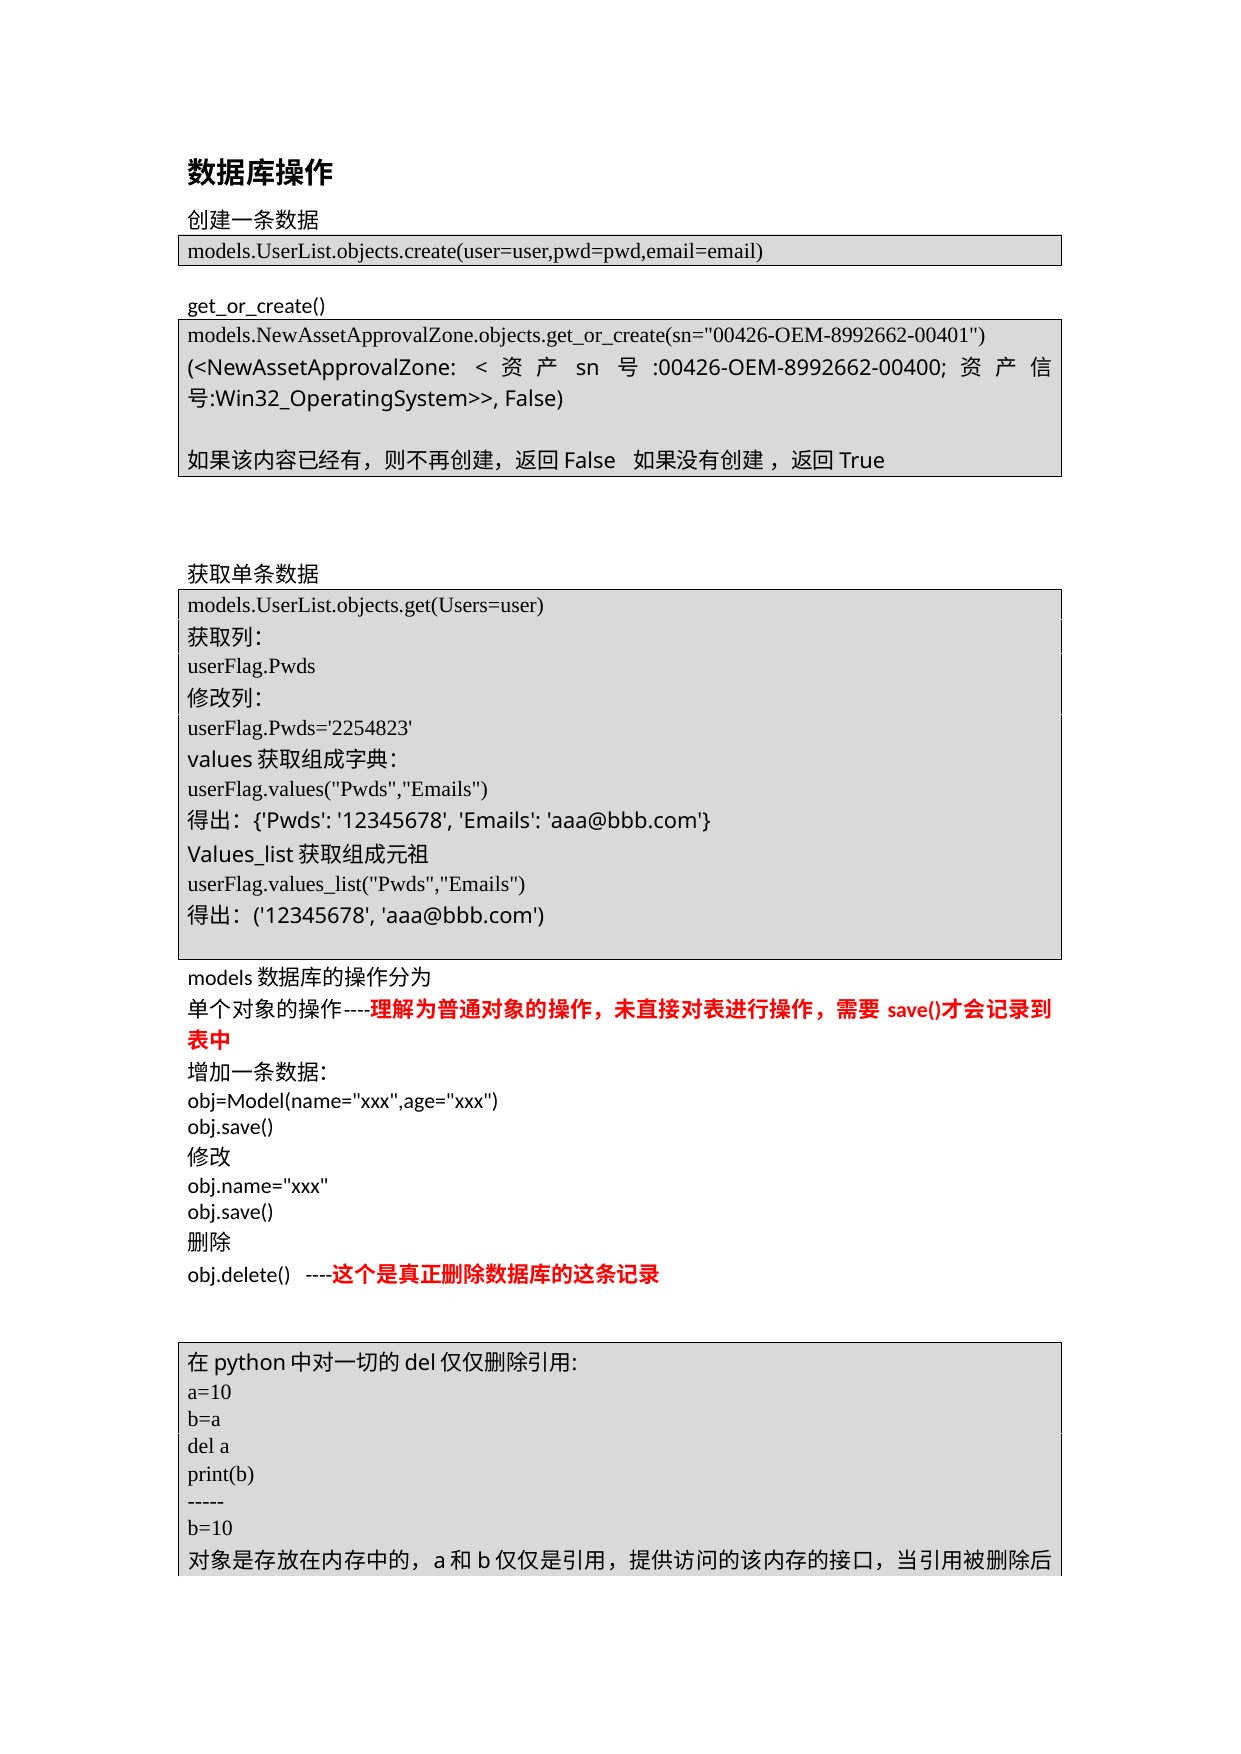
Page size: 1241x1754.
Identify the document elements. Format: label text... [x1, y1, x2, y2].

text userFlag.values_list("Pwds","Emails") [179, 871, 1061, 898]
text models.NewAssetApprovalZone.objects.get_or_create(sn="00426-OEM-8992662-00401") [179, 320, 1061, 350]
text del a [179, 1433, 1061, 1461]
text userFlag.Pwds='2254823' [179, 714, 1061, 742]
text 获取单条数据 [187, 557, 1053, 589]
subtitle 数据库操作 [187, 150, 1053, 192]
text 单个对象的操作----理解为普通对象的操作，未直接对表进行操作，需要save()才会记录到表中 [187, 992, 1053, 1055]
text a=10 [179, 1379, 1061, 1406]
text userFlag.values("Pwds","Emails") [179, 776, 1061, 803]
text ----- [179, 1488, 1061, 1515]
text b=10 [179, 1515, 1061, 1543]
text obj=Model(name="xxx",age="xxx") [187, 1087, 1053, 1113]
text get_or_create() [187, 293, 1053, 319]
text models数据库的操作分为 [187, 960, 1053, 992]
text 创建一条数据 [187, 203, 1053, 234]
text obj.save() [187, 1198, 1053, 1225]
text 增加一条数据： [187, 1055, 1053, 1087]
text obj.save() [187, 1113, 1053, 1140]
text b=a [179, 1406, 1061, 1433]
text obj.name="xxx" [187, 1172, 1053, 1198]
text 修改 [187, 1140, 1053, 1172]
text 删除 [187, 1225, 1053, 1257]
text obj.delete() ----这个是真正删除数据库的这条记录 [187, 1257, 1053, 1288]
text print(b) [179, 1461, 1061, 1488]
text userFlag.Pwds [179, 653, 1061, 681]
text models.UserList.objects.get(Users=user) [179, 590, 1061, 619]
text models.UserList.objects.create(user=user,pwd=pwd,email=email) [179, 236, 1061, 265]
